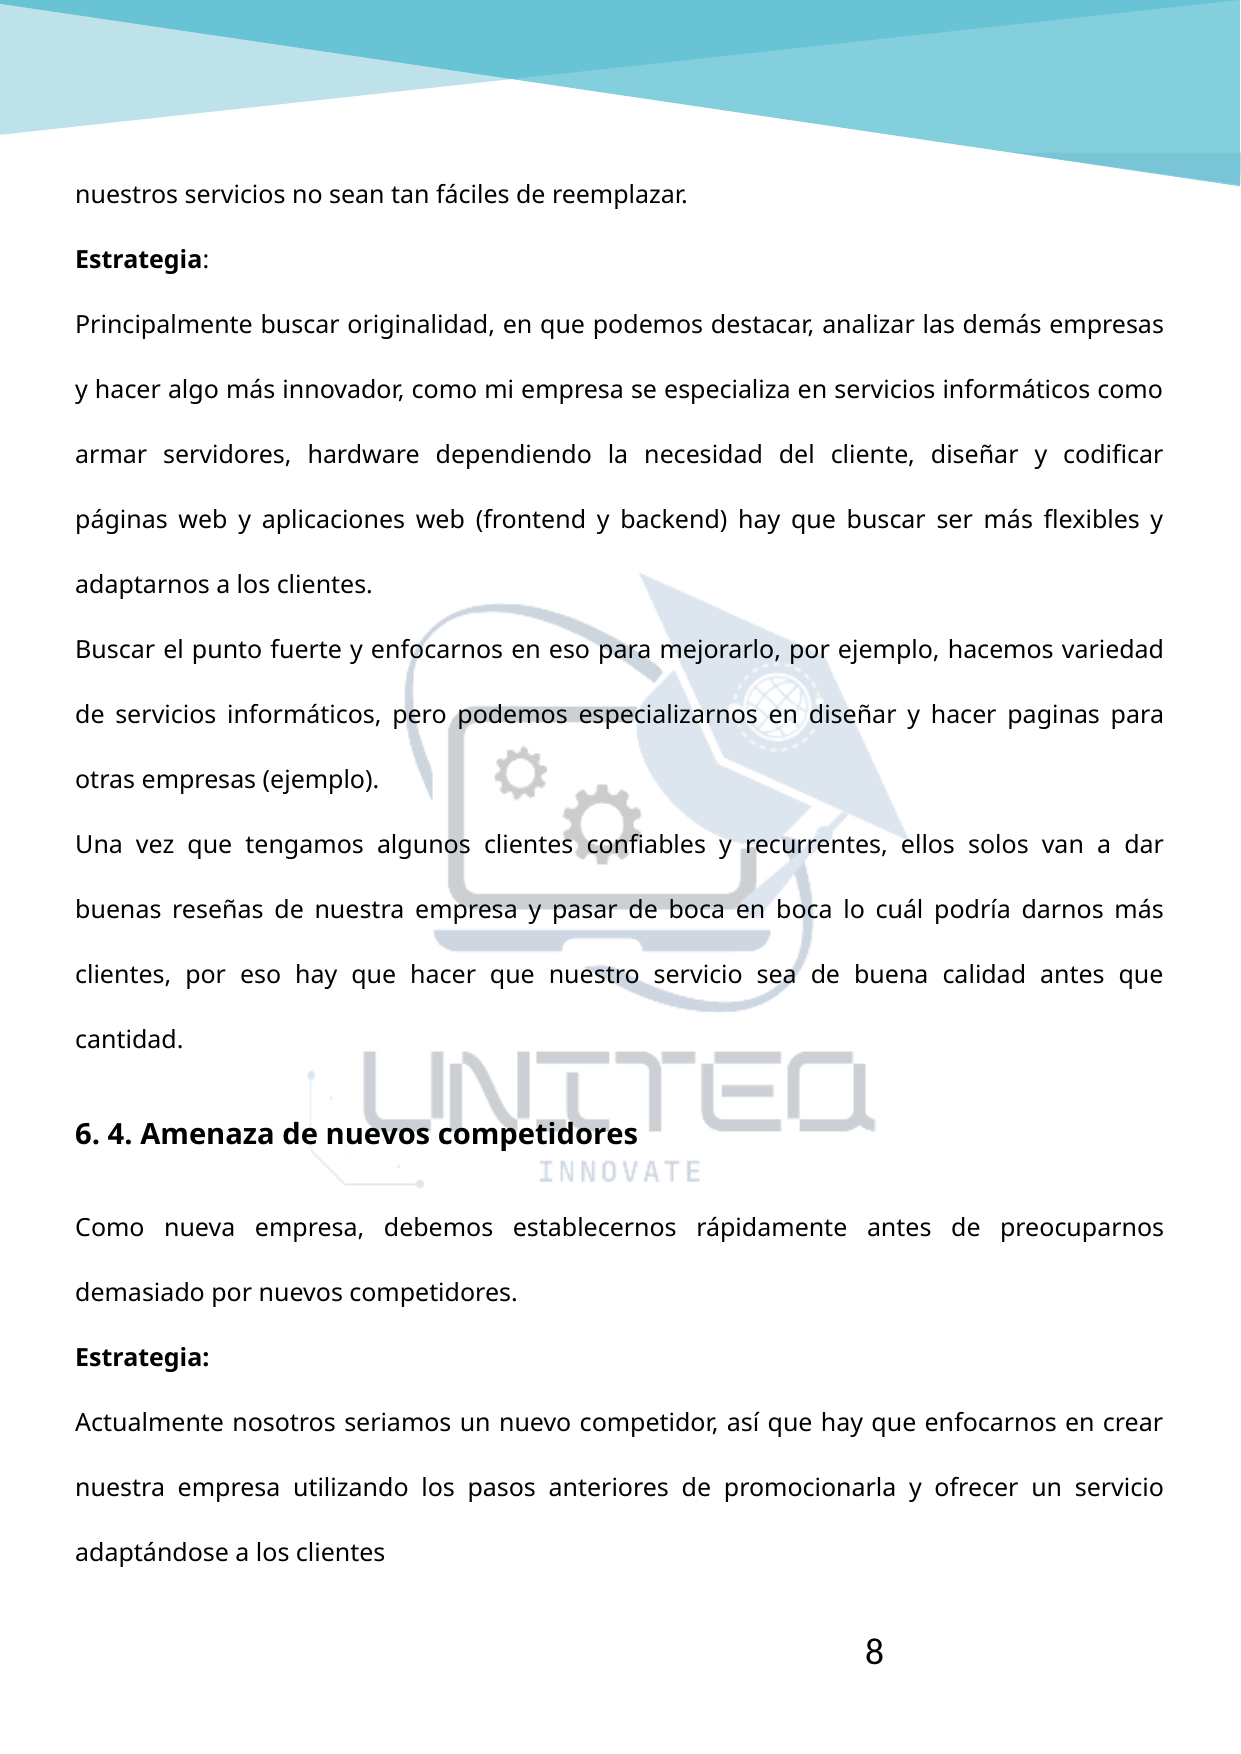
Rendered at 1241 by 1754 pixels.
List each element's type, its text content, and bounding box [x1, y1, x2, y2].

text Como nueva empresa, debemos establecernos rápidamente antes de preocuparnos demasiado por nuevos competidores. [75, 1194, 1165, 1324]
text Estrategia: [75, 1324, 1165, 1389]
text Principalmente buscar originalidad, en que podemos destacar, analizar las demás empresas y hacer algo más innovador, como mi empresa se especializa en servicios informáticos como armar servidores, hardware dependiendo la necesidad del cliente, diseñar y codificar páginas web y aplicaciones web (frontend y backend) hay que buscar ser más flexibles y adaptarnos a los clientes. [75, 291, 1165, 616]
subtitle 6. 4. Amenaza de nuevos competidores [75, 1100, 1165, 1165]
text Buscar el punto fuerte y enfocarnos en eso para mejorarlo, por ejemplo, hacemos variedad de servicios informáticos, pero podemos especializarnos en diseñar y hacer paginas para otras empresas (ejemplo). [75, 616, 1165, 811]
text Una vez que tengamos algunos clientes confiables y recurrentes, ellos solos van a dar buenas reseñas de nuestra empresa y pasar de boca en boca lo cuál podría darnos más clientes, por eso hay que hacer que nuestro servicio sea de buena calidad antes que cantidad. [75, 811, 1165, 1071]
text Estrategia: [75, 226, 1165, 291]
text Actualmente nosotros seriamos un nuevo competidor, así que hay que enfocarnos en crear nuestra empresa utilizando los pasos anteriores de promocionarla y ofrecer un servicio adaptándose a los clientes [75, 1389, 1165, 1584]
